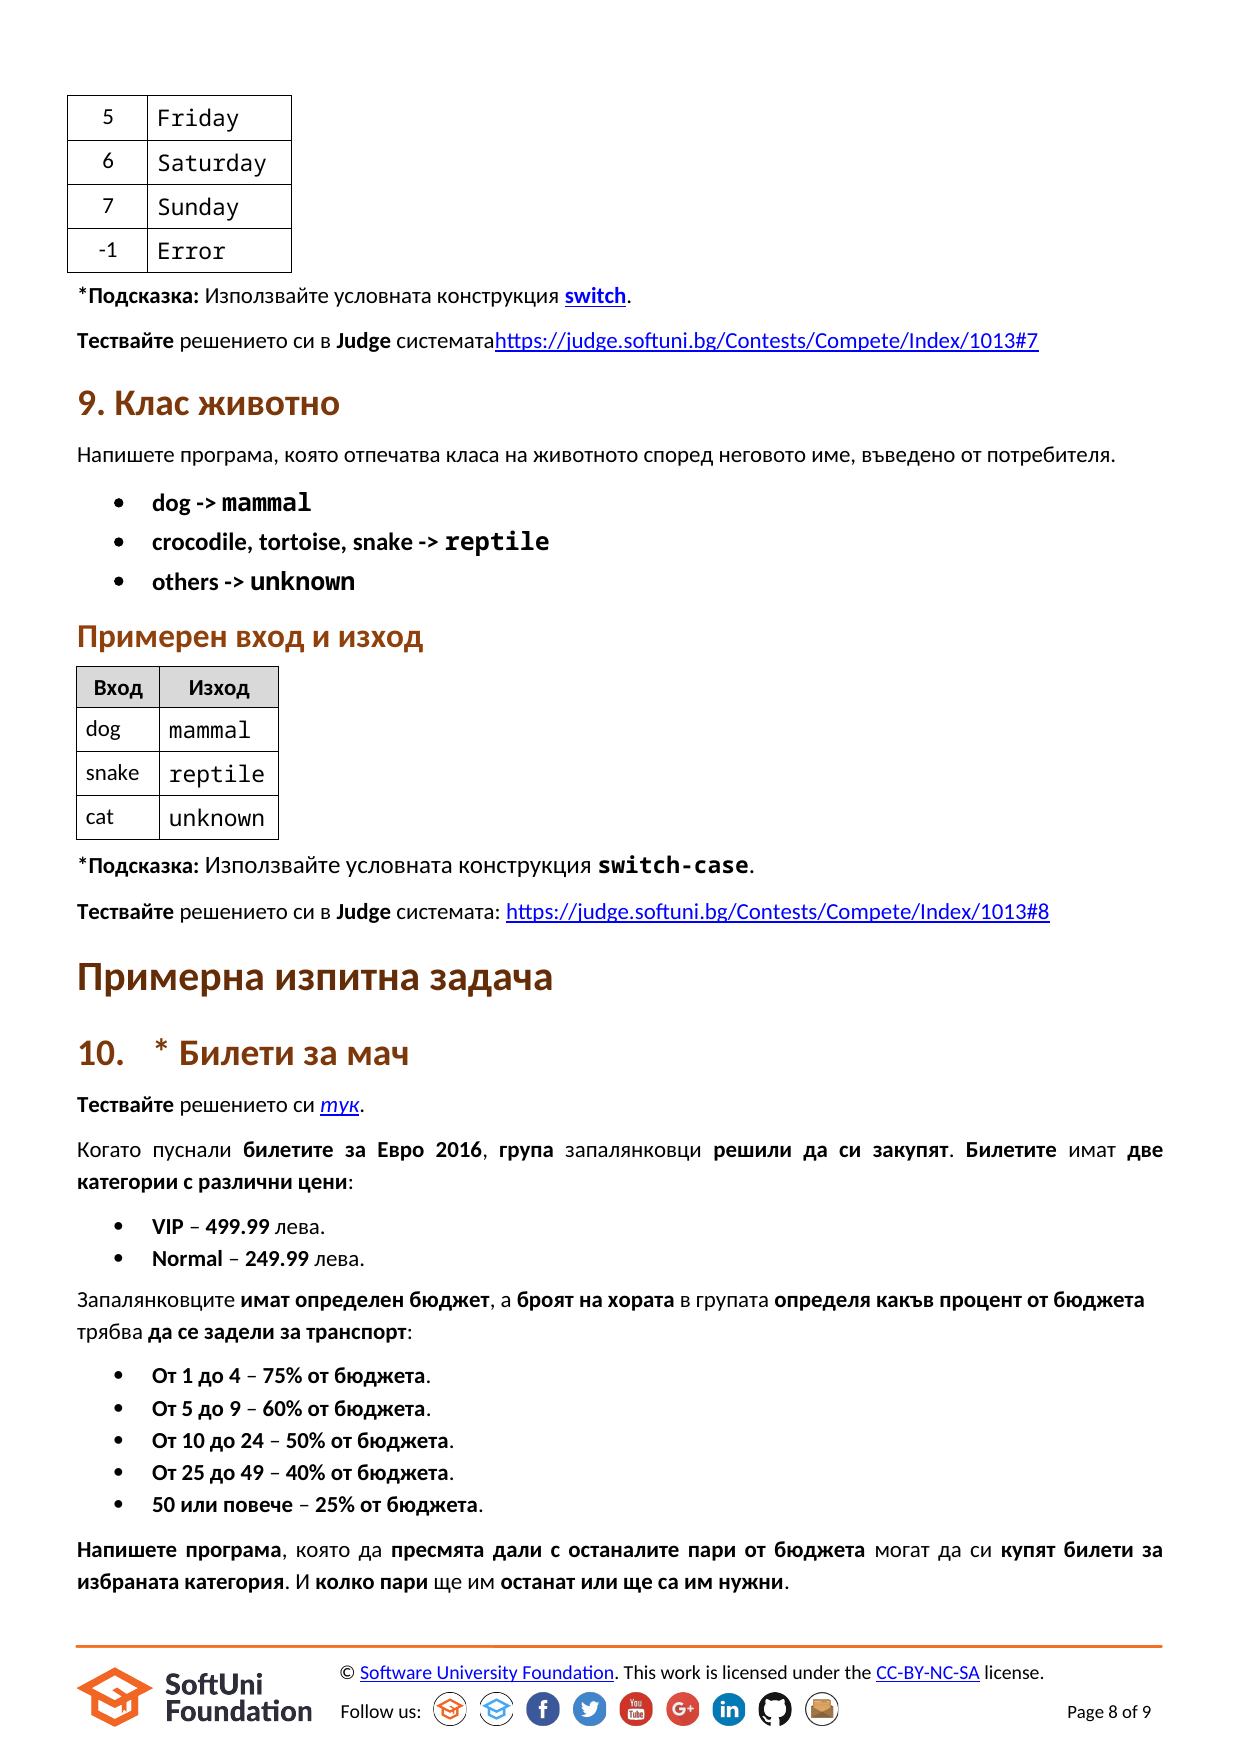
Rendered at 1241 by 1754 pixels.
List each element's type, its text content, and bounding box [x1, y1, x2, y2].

list От 5 до 9 – 60% от бюджета. [114, 1394, 1163, 1422]
picture [526, 1692, 560, 1726]
table_cell mammal [160, 708, 278, 751]
list От 25 до 49 – 40% от бюджета. [114, 1458, 1163, 1486]
subtitle Примерен вход и изход [77, 615, 1163, 656]
text *Подсказка: Използвайте условната конструкция switch-case. [77, 849, 1163, 880]
picture [712, 1693, 722, 1703]
picture [480, 1692, 513, 1726]
subtitle Примерна изпитна задача [77, 950, 1163, 1001]
table_cell Sunday [148, 185, 291, 228]
text Тествайте решението си в Judge систематаhttps://judge.softuni.bg/Contests/Compete/Index/1013#7 [77, 326, 1163, 354]
list dog -> mammal [114, 485, 1163, 519]
table_cell dog [77, 708, 159, 751]
picture [758, 1692, 792, 1726]
subtitle * Билети за мач [77, 1029, 1163, 1075]
table_cell Error [148, 229, 291, 272]
list Normal – 249.99 лева. [114, 1244, 1163, 1272]
table_cell -1 [68, 229, 147, 272]
picture [619, 1692, 653, 1726]
text Напишете програма, която да пресмята дали с останалите пари от бюджета могат да си купят билети за избраната категория. И колко пари ще им останат или ще са им нужни. [77, 1535, 1163, 1595]
list VIP – 499.99 лева. [114, 1212, 1163, 1240]
list 50 или повече – 25% от бюджета. [114, 1490, 1163, 1518]
table_cell reptile [160, 752, 278, 795]
list От 10 до 24 – 50% от бюджета. [114, 1426, 1163, 1454]
picture [805, 1692, 839, 1726]
text Когато пуснали билетите за Евро 2016, група запалянковци решили да си закупят. Билетите имат две категории с различни цени: [77, 1135, 1163, 1195]
table_cell cat [77, 796, 159, 839]
list От 1 до 4 – 75% от бюджета. [114, 1362, 1163, 1389]
picture [76, 1667, 312, 1727]
table_cell Friday [148, 96, 291, 139]
table_header Вход [77, 667, 159, 707]
text Запалянковците имат определен бюджет, a броят на хората в групата определя какъв процент от бюджета трябва да се задели за транспорт: [77, 1285, 1163, 1345]
table_cell 7 [68, 185, 147, 228]
picture [736, 1693, 746, 1703]
subtitle Клас животно [77, 379, 1163, 425]
table_cell 5 [68, 96, 147, 139]
picture [433, 1692, 467, 1726]
picture [573, 1692, 607, 1726]
text Напишете програма, която отпечатва класа на животното според неговото име, въведено от потребителя. [77, 440, 1163, 468]
table_cell Saturday [148, 141, 291, 184]
text *Подсказка: Използвайте условната конструкция switch. [77, 281, 1163, 309]
table_cell 6 [68, 141, 147, 184]
list others -> unknown [114, 563, 1163, 597]
text Тествайте решението си тук. [77, 1090, 1163, 1118]
table_cell unknown [160, 796, 278, 839]
picture [712, 1716, 722, 1726]
picture [666, 1692, 700, 1726]
picture [736, 1716, 746, 1726]
text Тествайте решението си в Judge системата: https://judge.softuni.bg/Contests/Compete/Index/1013#8 [77, 897, 1163, 925]
table_cell snake [77, 752, 159, 795]
list crocodile, tortoise, snake -> reptile [114, 524, 1163, 558]
picture [727, 1707, 738, 1717]
table_header Изход [160, 667, 278, 707]
